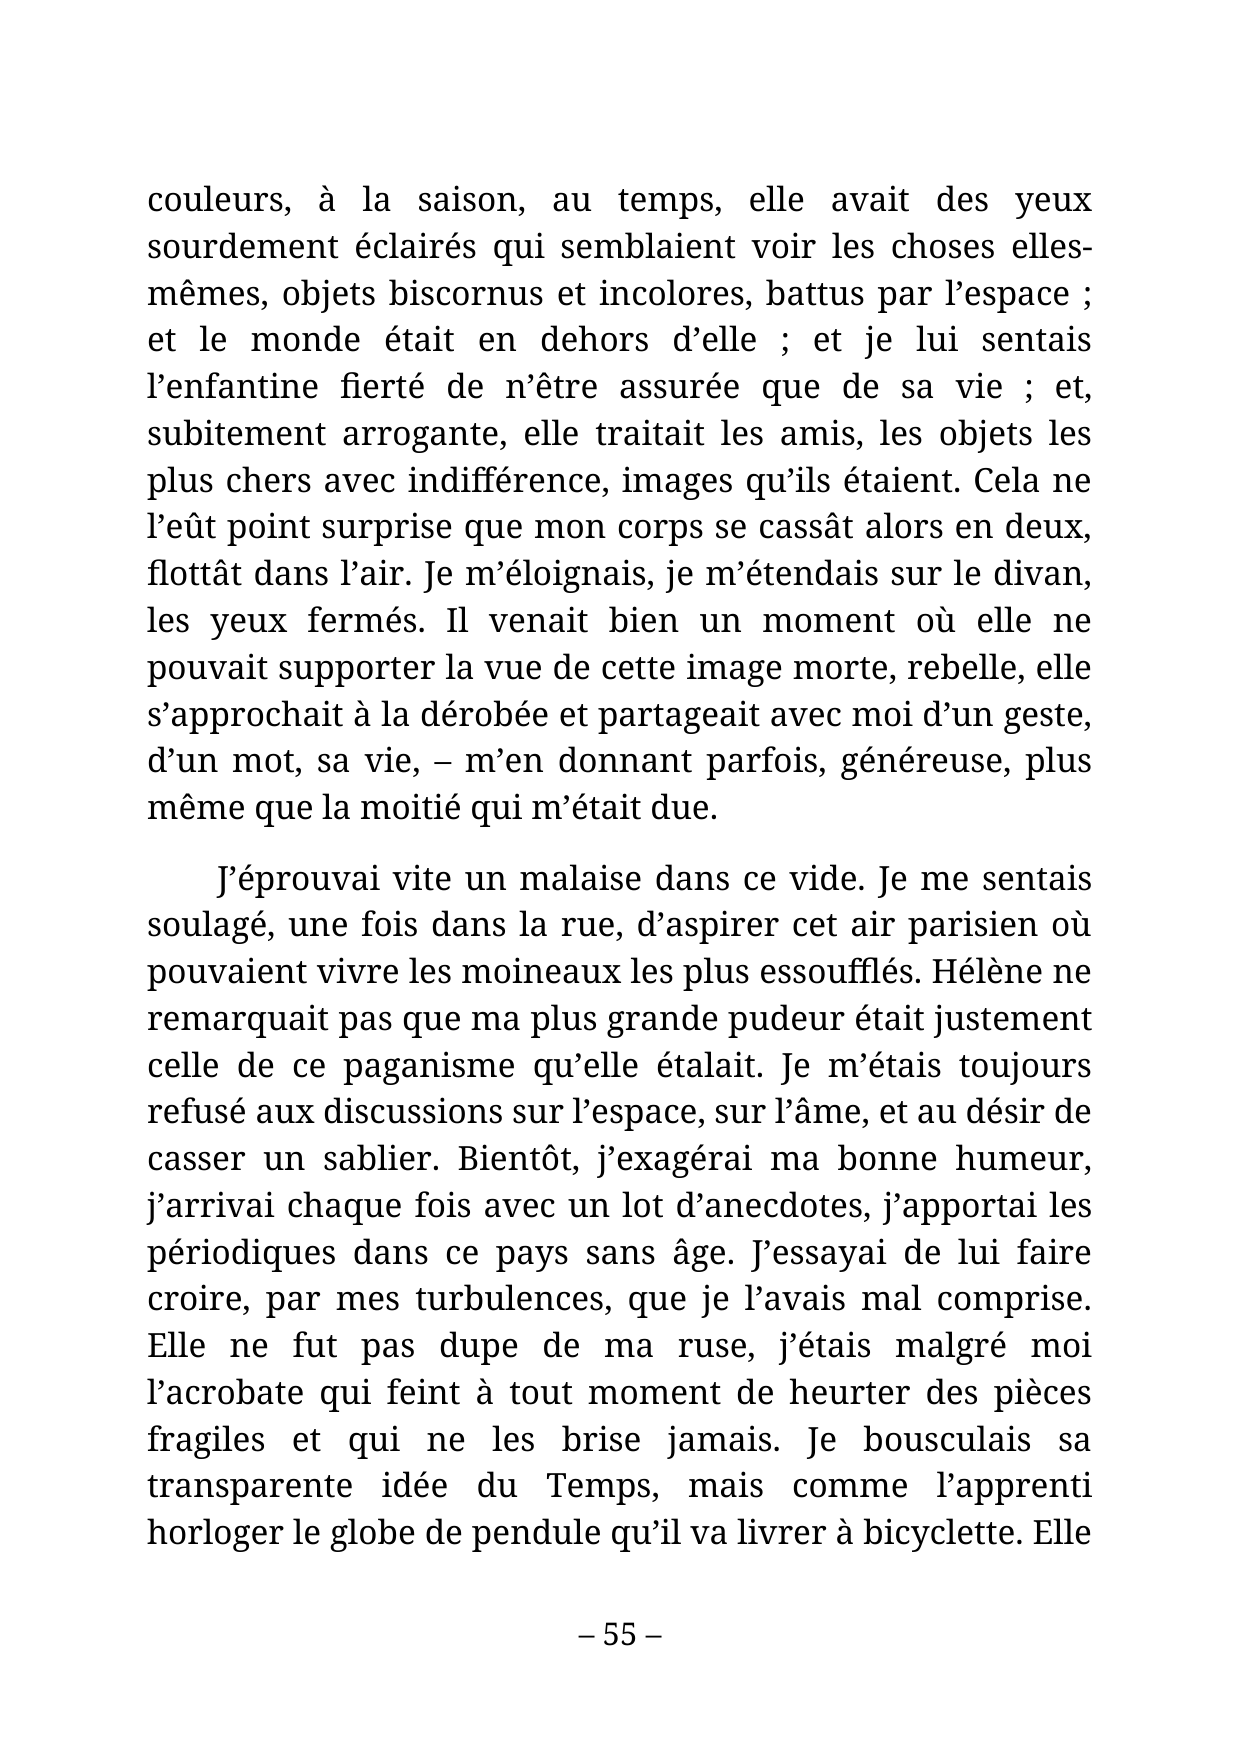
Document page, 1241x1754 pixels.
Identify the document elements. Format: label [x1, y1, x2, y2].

text [147, 176, 1093, 829]
text [147, 854, 1093, 1554]
